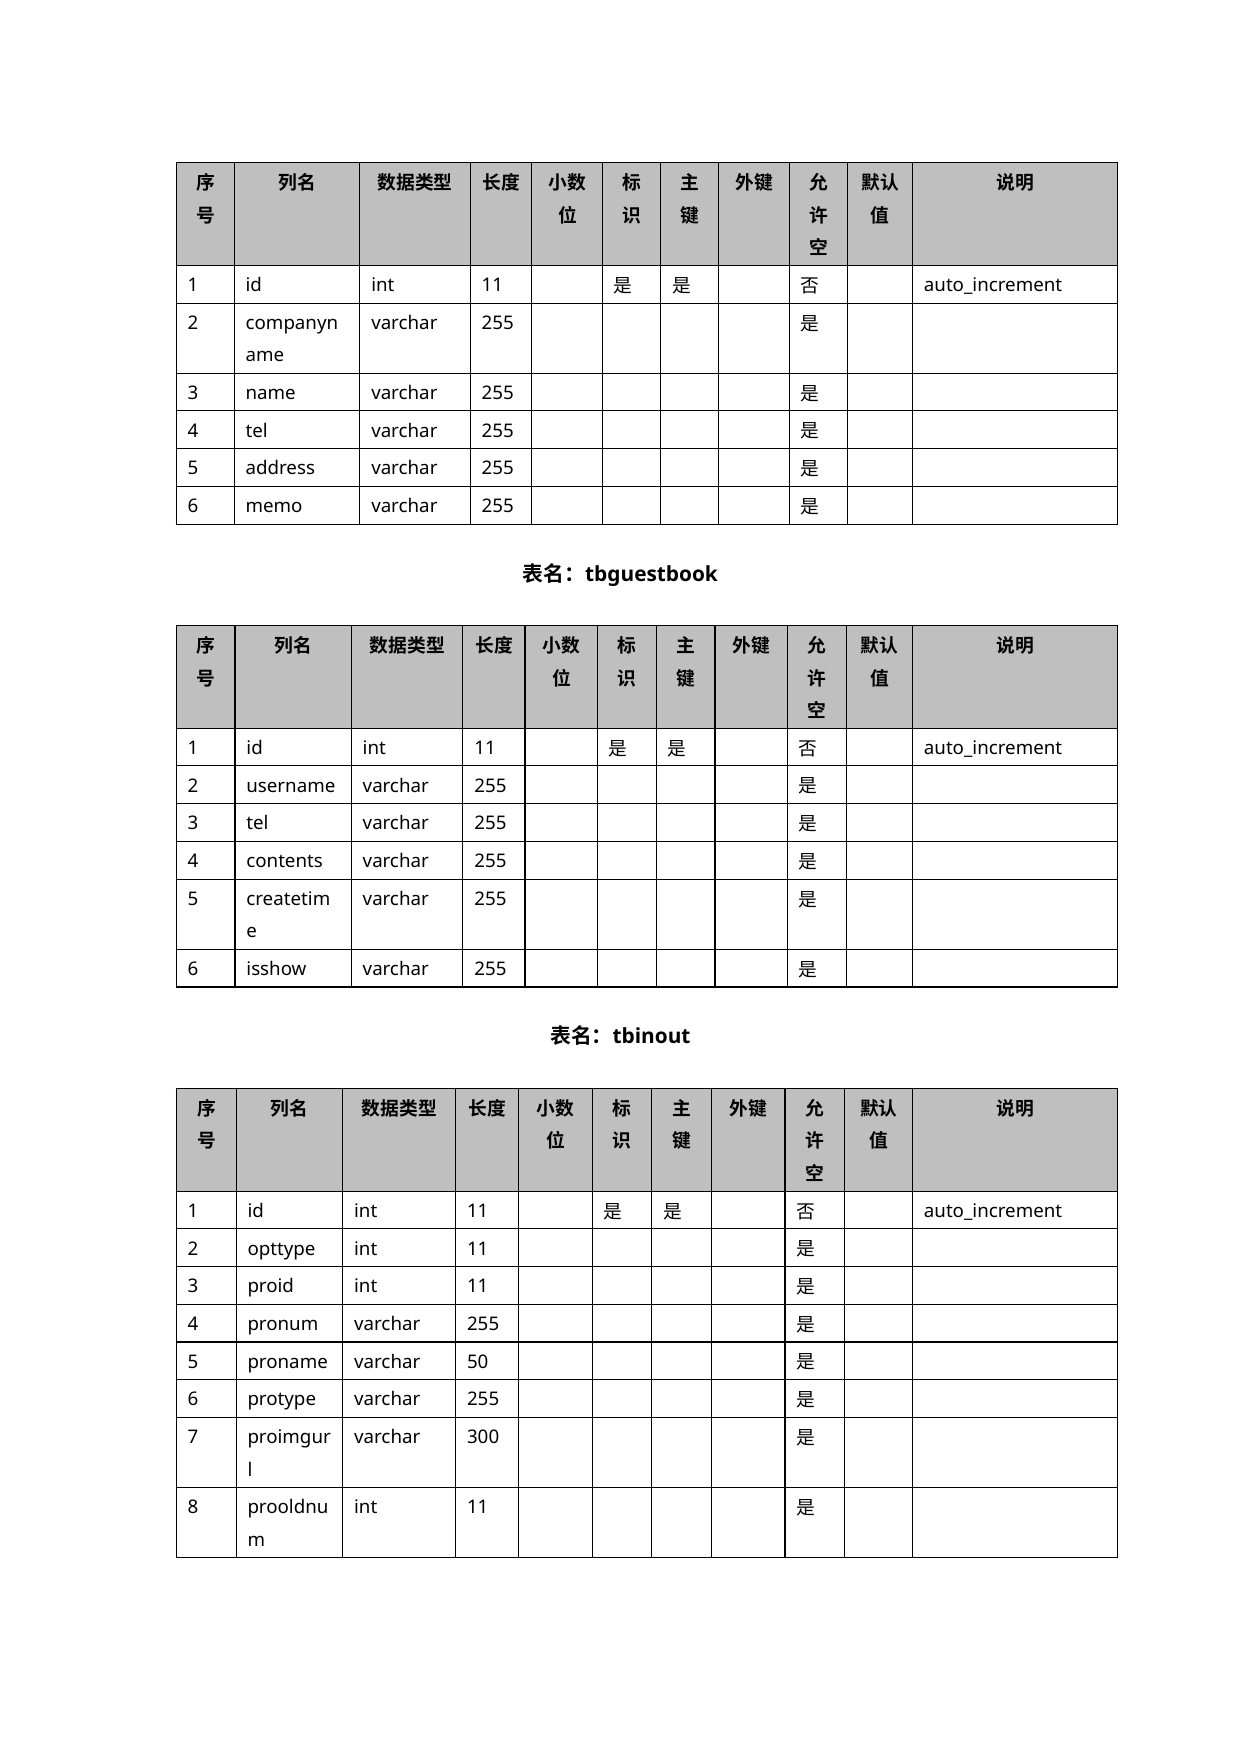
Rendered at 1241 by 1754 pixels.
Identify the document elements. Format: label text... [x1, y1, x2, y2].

table_cell proname [237, 1343, 342, 1379]
table_cell [593, 1488, 651, 1557]
table_cell [603, 449, 660, 486]
table_cell [661, 374, 718, 410]
table_header 列名 [235, 163, 359, 265]
table_cell [526, 950, 597, 986]
table_cell 255 [463, 842, 524, 878]
table_header 默认值 [845, 1089, 912, 1191]
table_cell 2 [177, 304, 234, 373]
table_cell [519, 1488, 592, 1557]
table_cell [712, 1305, 784, 1341]
table_cell address [235, 449, 359, 486]
table_cell 是 [786, 1229, 844, 1266]
table_cell int [343, 1229, 455, 1266]
table_header 序号 [177, 626, 234, 728]
table_cell username [236, 766, 351, 803]
table_cell [848, 449, 912, 486]
table_cell int [352, 729, 462, 765]
table_cell [847, 804, 912, 841]
table_cell 4 [177, 1305, 236, 1341]
table_cell varchar [352, 804, 462, 841]
table_cell int [343, 1192, 455, 1228]
table_cell tel [236, 804, 351, 841]
table_cell [712, 1418, 784, 1487]
table_cell int [343, 1488, 455, 1557]
table_cell [845, 1267, 912, 1304]
table_cell 11 [463, 729, 524, 765]
table_cell 6 [177, 950, 234, 986]
table_cell [652, 1380, 711, 1417]
table_cell [913, 1488, 1117, 1557]
table_cell [913, 1305, 1117, 1341]
table_cell [845, 1488, 912, 1557]
table_cell 是 [593, 1192, 651, 1228]
table_header 外键 [712, 1089, 784, 1191]
table_header 外键 [716, 626, 787, 728]
table_cell [716, 729, 787, 765]
table_cell [526, 880, 597, 949]
table_cell varchar [360, 304, 470, 373]
table_cell [598, 880, 656, 949]
table_cell [598, 842, 656, 878]
table_cell [652, 1229, 711, 1266]
table_cell 是 [790, 411, 847, 448]
table_cell 是 [788, 804, 846, 841]
table_cell protype [237, 1380, 342, 1417]
table_cell [519, 1343, 592, 1379]
table_cell 1 [177, 1192, 236, 1228]
table_cell 4 [177, 842, 234, 878]
table_cell 11 [456, 1192, 518, 1228]
table_cell [719, 449, 789, 486]
table_cell [532, 266, 602, 302]
table_cell [657, 842, 714, 878]
table_cell [913, 804, 1117, 841]
table_cell [526, 729, 597, 765]
table_cell 5 [177, 880, 234, 949]
table_cell [913, 1267, 1117, 1304]
table_cell [598, 766, 656, 803]
table_cell [716, 766, 787, 803]
table_cell [652, 1305, 711, 1341]
table_cell [913, 411, 1117, 448]
table_cell [845, 1380, 912, 1417]
table_cell [661, 304, 718, 373]
table_header 列名 [237, 1089, 342, 1191]
table_header 长度 [471, 163, 531, 265]
table_cell [519, 1192, 592, 1228]
table_cell proimgurl [237, 1418, 342, 1487]
table_cell varchar [360, 411, 470, 448]
table_cell 255 [471, 487, 531, 523]
table_cell [716, 950, 787, 986]
table_header 数据类型 [360, 163, 470, 265]
table_cell int [360, 266, 470, 302]
table_cell 是 [790, 487, 847, 523]
table_cell [845, 1192, 912, 1228]
table_cell auto_increment [913, 266, 1117, 302]
table_header 默认值 [848, 163, 912, 265]
table_cell varchar [343, 1343, 455, 1379]
table_cell 是 [786, 1343, 844, 1379]
table_cell createtime [236, 880, 351, 949]
table_cell 是 [657, 729, 714, 765]
table_cell [657, 804, 714, 841]
table_cell [847, 950, 912, 986]
table_cell 5 [177, 449, 234, 486]
table_cell [657, 880, 714, 949]
table_cell [913, 1380, 1117, 1417]
table_header 标识 [593, 1089, 651, 1191]
table_cell [848, 266, 912, 302]
table_cell [716, 842, 787, 878]
table_cell [598, 804, 656, 841]
table_cell 是 [790, 374, 847, 410]
table_cell name [235, 374, 359, 410]
table_cell [532, 487, 602, 523]
table_cell [913, 842, 1117, 878]
table_cell [652, 1488, 711, 1557]
table_cell 6 [177, 487, 234, 523]
table_cell varchar [352, 842, 462, 878]
table_cell [913, 304, 1117, 373]
table_cell [519, 1229, 592, 1266]
table_cell 1 [177, 266, 234, 302]
table_cell [532, 374, 602, 410]
table_cell id [236, 729, 351, 765]
table_header 允许空 [788, 626, 846, 728]
table_cell [532, 449, 602, 486]
table_cell [603, 374, 660, 410]
table_cell varchar [352, 880, 462, 949]
table_cell 是 [788, 880, 846, 949]
table_cell [603, 304, 660, 373]
table_cell 11 [471, 266, 531, 302]
table_header 主键 [657, 626, 714, 728]
table_cell [913, 374, 1117, 410]
table_cell varchar [343, 1418, 455, 1487]
table_cell [598, 950, 656, 986]
table_cell [848, 374, 912, 410]
table_header 标识 [598, 626, 656, 728]
table_cell [913, 1343, 1117, 1379]
table_cell 255 [463, 804, 524, 841]
table_cell 7 [177, 1418, 236, 1487]
table_cell [848, 411, 912, 448]
table_header 小数位 [526, 626, 597, 728]
table_cell 255 [456, 1305, 518, 1341]
table_cell proid [237, 1267, 342, 1304]
table_cell [652, 1418, 711, 1487]
table_cell auto_increment [913, 1192, 1117, 1228]
table_cell [593, 1380, 651, 1417]
table_cell 3 [177, 804, 234, 841]
table_cell [719, 374, 789, 410]
table_cell 255 [471, 374, 531, 410]
table_header 默认值 [847, 626, 912, 728]
table_cell 255 [471, 449, 531, 486]
table_cell 是 [790, 304, 847, 373]
table_cell 是 [598, 729, 656, 765]
table_cell 是 [786, 1488, 844, 1557]
table_cell 否 [786, 1192, 844, 1228]
table_cell 11 [456, 1229, 518, 1266]
table_cell [716, 804, 787, 841]
table_cell [712, 1192, 784, 1228]
table_header 标识 [603, 163, 660, 265]
table_cell isshow [236, 950, 351, 986]
table_cell 255 [471, 411, 531, 448]
table_cell [848, 487, 912, 523]
table_header 长度 [456, 1089, 518, 1191]
table_header 数据类型 [352, 626, 462, 728]
table_cell 否 [790, 266, 847, 302]
table_cell 300 [456, 1418, 518, 1487]
table_cell [712, 1380, 784, 1417]
table_cell 是 [786, 1418, 844, 1487]
table_cell [526, 766, 597, 803]
table_cell varchar [352, 950, 462, 986]
table_cell auto_increment [913, 729, 1117, 765]
table_cell 4 [177, 411, 234, 448]
table_header 数据类型 [343, 1089, 455, 1191]
table_cell [603, 487, 660, 523]
table_cell [845, 1343, 912, 1379]
table_cell int [343, 1267, 455, 1304]
table_cell [661, 487, 718, 523]
table_cell [526, 804, 597, 841]
table_cell varchar [360, 487, 470, 523]
table_cell contents [236, 842, 351, 878]
table_cell varchar [360, 374, 470, 410]
table_cell varchar [343, 1305, 455, 1341]
table_cell [657, 950, 714, 986]
table_cell 3 [177, 1267, 236, 1304]
table_cell [519, 1380, 592, 1417]
table_cell [712, 1488, 784, 1557]
table_header 外键 [719, 163, 789, 265]
table_cell 是 [790, 449, 847, 486]
table_cell 是 [786, 1267, 844, 1304]
table_cell tel [235, 411, 359, 448]
table_cell [712, 1267, 784, 1304]
table_cell [593, 1267, 651, 1304]
table_cell [519, 1267, 592, 1304]
table_cell 是 [603, 266, 660, 302]
table_cell [657, 766, 714, 803]
table_header 序号 [177, 1089, 236, 1191]
table_cell [848, 304, 912, 373]
table_cell [845, 1418, 912, 1487]
table_cell [845, 1229, 912, 1266]
table_cell 255 [463, 880, 524, 949]
table_cell [603, 411, 660, 448]
table_cell [913, 1418, 1117, 1487]
table_cell 11 [456, 1488, 518, 1557]
table_cell 8 [177, 1488, 236, 1557]
table_cell [526, 842, 597, 878]
table_cell [652, 1343, 711, 1379]
table_cell [719, 411, 789, 448]
table_cell 是 [788, 842, 846, 878]
table_cell varchar [352, 766, 462, 803]
table_cell [847, 880, 912, 949]
table_cell [712, 1229, 784, 1266]
table_cell [719, 487, 789, 523]
table_cell 6 [177, 1380, 236, 1417]
table_cell opttype [237, 1229, 342, 1266]
table_cell varchar [343, 1380, 455, 1417]
table_cell 5 [177, 1343, 236, 1379]
table_cell 是 [652, 1192, 711, 1228]
table_cell varchar [360, 449, 470, 486]
table_cell 是 [788, 766, 846, 803]
table_cell 是 [786, 1380, 844, 1417]
table_header 主键 [652, 1089, 711, 1191]
table_header 允许空 [790, 163, 847, 265]
table_cell memo [235, 487, 359, 523]
table_cell [913, 449, 1117, 486]
table_cell [847, 842, 912, 878]
table_cell 是 [786, 1305, 844, 1341]
table_cell [719, 304, 789, 373]
table_cell 2 [177, 1229, 236, 1266]
table_cell [719, 266, 789, 302]
table_cell 50 [456, 1343, 518, 1379]
table_cell [847, 729, 912, 765]
table_cell 否 [788, 729, 846, 765]
table_cell id [235, 266, 359, 302]
table_cell [661, 449, 718, 486]
table_cell [913, 880, 1117, 949]
table_cell [593, 1418, 651, 1487]
table_cell [519, 1305, 592, 1341]
table_header 允许空 [786, 1089, 844, 1191]
table_cell [652, 1267, 711, 1304]
table_header 长度 [463, 626, 524, 728]
text 表名：tbguestbook [187, 556, 1053, 588]
table_cell 255 [463, 950, 524, 986]
table_header 主键 [661, 163, 718, 265]
table_cell [593, 1305, 651, 1341]
table_header 小数位 [532, 163, 602, 265]
table_header 列名 [236, 626, 351, 728]
table_cell [593, 1343, 651, 1379]
table_cell [716, 880, 787, 949]
table_cell 255 [471, 304, 531, 373]
table_cell [532, 411, 602, 448]
table_cell [913, 487, 1117, 523]
table_header 序号 [177, 163, 234, 265]
table_cell [532, 304, 602, 373]
table_cell prooldnum [237, 1488, 342, 1557]
table_cell 255 [463, 766, 524, 803]
text 表名：tbinout [187, 1019, 1053, 1051]
table_cell [845, 1305, 912, 1341]
table_cell [913, 766, 1117, 803]
table_cell 2 [177, 766, 234, 803]
table_cell 1 [177, 729, 234, 765]
table_cell id [237, 1192, 342, 1228]
table_cell companyname [235, 304, 359, 373]
table_header 说明 [913, 163, 1117, 265]
table_cell 是 [661, 266, 718, 302]
table_cell [661, 411, 718, 448]
table_cell 255 [456, 1380, 518, 1417]
table_cell [593, 1229, 651, 1266]
table_cell 3 [177, 374, 234, 410]
table_cell pronum [237, 1305, 342, 1341]
table_cell [712, 1343, 784, 1379]
table_header 说明 [913, 1089, 1117, 1191]
table_cell 是 [788, 950, 846, 986]
table_header 小数位 [519, 1089, 592, 1191]
table_header 说明 [913, 626, 1117, 728]
table_cell [913, 1229, 1117, 1266]
table_cell [519, 1418, 592, 1487]
table_cell 11 [456, 1267, 518, 1304]
table_cell [847, 766, 912, 803]
table_cell [913, 950, 1117, 986]
